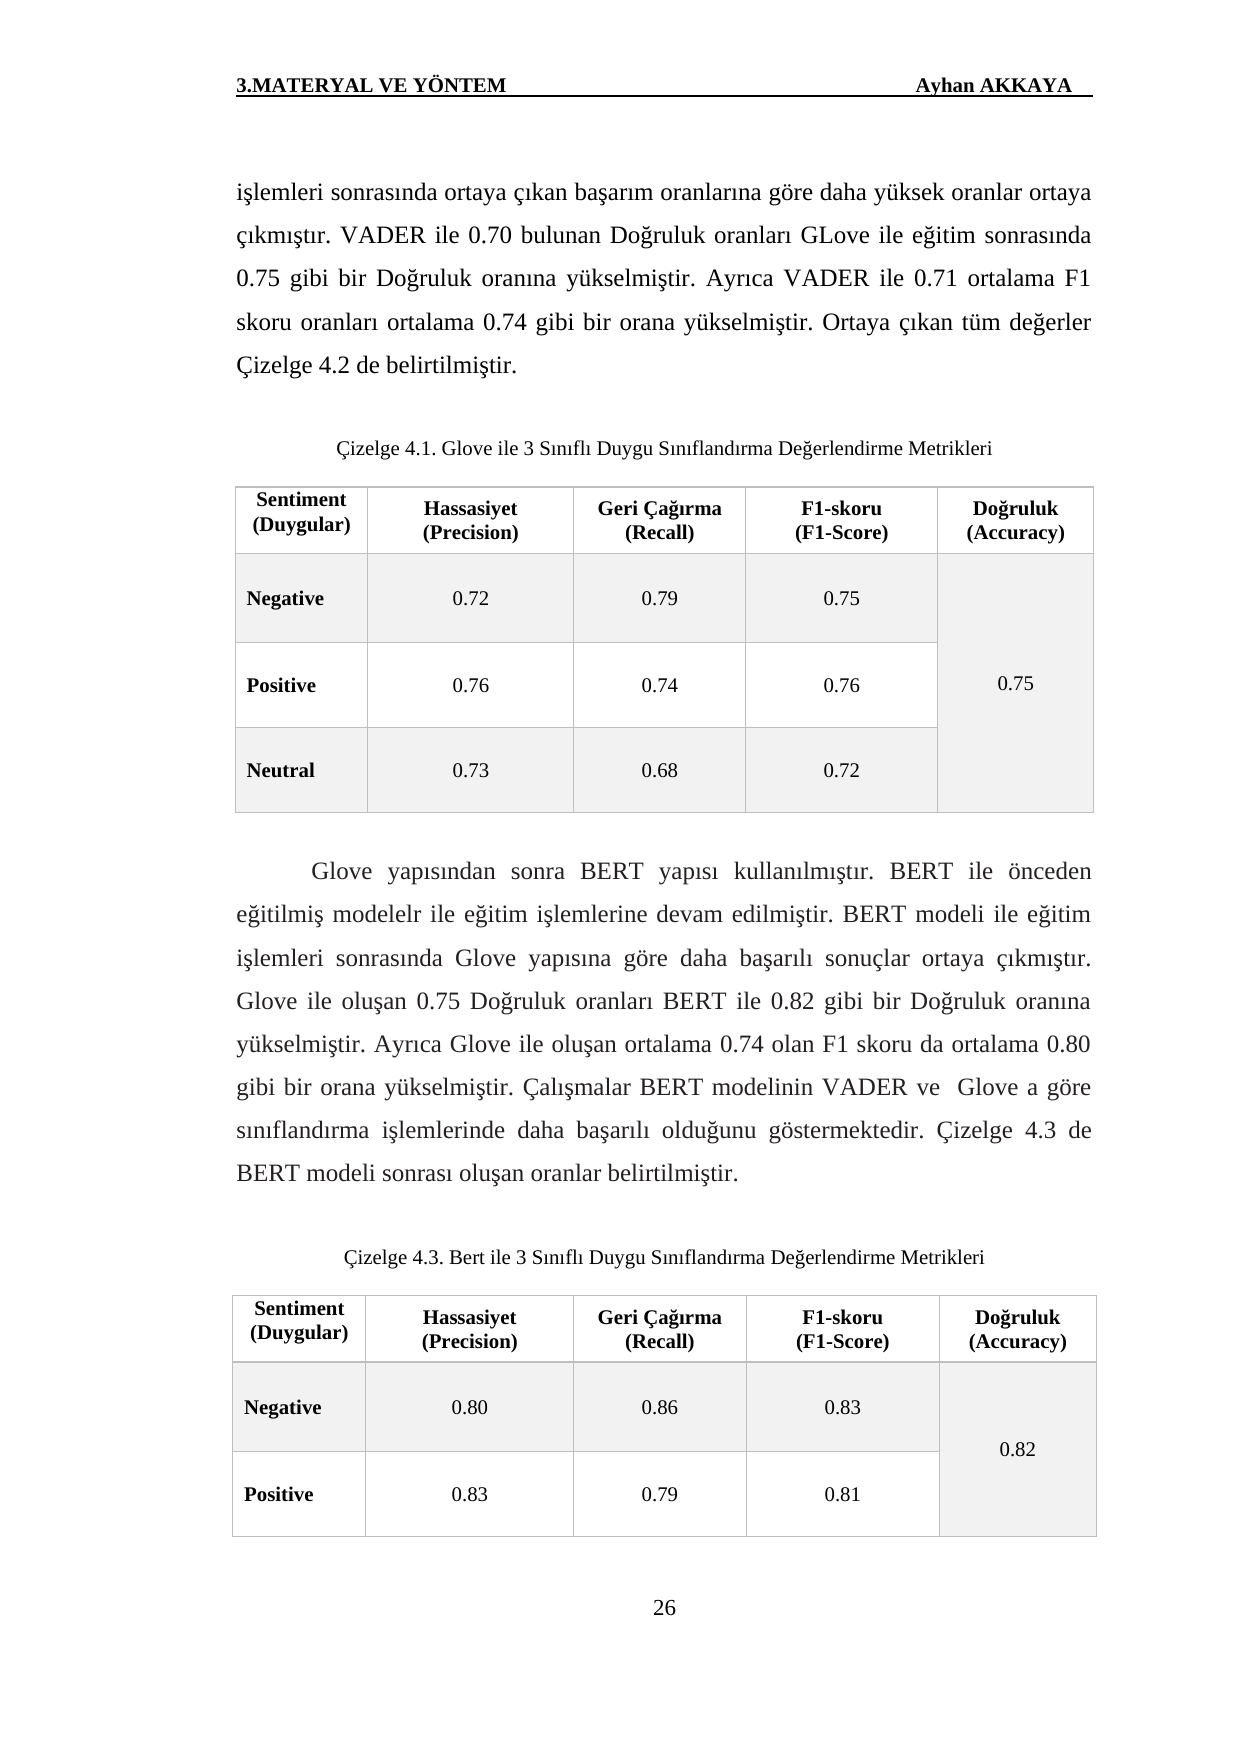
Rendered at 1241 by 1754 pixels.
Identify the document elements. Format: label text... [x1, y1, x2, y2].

table_header F1-skoru (F1-Score) [746, 488, 937, 553]
table_cell 0.86 [574, 1363, 746, 1451]
table_header Geri Çağırma (Recall) [574, 488, 745, 553]
table_header Doğruluk (Accuracy) [940, 1296, 1096, 1361]
table_header Hassasiyet (Precision) [368, 488, 573, 553]
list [236, 177, 1092, 378]
table_cell 0.79 [574, 1452, 746, 1536]
table_header F1-skoru (F1-Score) [747, 1296, 939, 1361]
table_cell Positive [233, 1452, 365, 1536]
table_header Sentiment (Duygular) [233, 1296, 365, 1361]
table_cell 0.68 [574, 728, 745, 812]
text Çizelge 4.3. Bert ile 3 Sınıflı Duygu Sınıflandırma Değerlendirme Metrikleri [236, 1244, 1092, 1269]
table_cell 0.83 [366, 1452, 573, 1536]
table_cell 0.79 [574, 554, 745, 642]
table_cell 0.83 [747, 1363, 939, 1451]
table_header Sentiment (Duygular) [236, 488, 367, 553]
table_cell 0.74 [574, 643, 745, 727]
table_cell Negative [233, 1363, 365, 1451]
table_cell 0.72 [746, 728, 937, 812]
table_cell 0.75 [746, 554, 937, 642]
table_cell 0.75 [938, 554, 1093, 812]
table_cell Neutral [236, 728, 367, 812]
table_header Doğruluk (Accuracy) [938, 488, 1093, 553]
table_cell 0.82 [940, 1363, 1096, 1536]
table_cell Positive [236, 643, 367, 727]
table_header Geri Çağırma (Recall) [574, 1296, 746, 1361]
text Glove yapısından sonra BERT yapısı kullanılmıştır. BERT ile önceden eğitilmiş modelelr ile eğitim işlemlerine devam edilmiştir. BERT modeli ile eğitim işlemleri sonrasında Glove yapısına göre daha başarılı sonuçlar ortaya çıkmıştır. Glove ile oluşan 0.75 Doğruluk oranları BERT ile 0.82 gibi bir Doğruluk oranına yükselmiştir. Ayrıca Glove ile oluşan ortalama 0.74 olan F1 skoru da ortalama 0.80 gibi bir orana yükselmiştir. Çalışmalar BERT modelinin VADER ve Glove a göre sınıflandırma işlemlerinde daha başarılı olduğunu göstermektedir. Çizelge 4.3 de BERT modeli sonrası oluşan oranlar belirtilmiştir. [236, 856, 1092, 1187]
table_cell 0.81 [747, 1452, 939, 1536]
table_cell 0.73 [368, 728, 573, 812]
table_cell 0.76 [368, 643, 573, 727]
table_header Hassasiyet (Precision) [366, 1296, 573, 1361]
table_cell 0.72 [368, 554, 573, 642]
table_cell 0.76 [746, 643, 937, 727]
table_cell Negative [236, 554, 367, 642]
table_cell 0.80 [366, 1363, 573, 1451]
